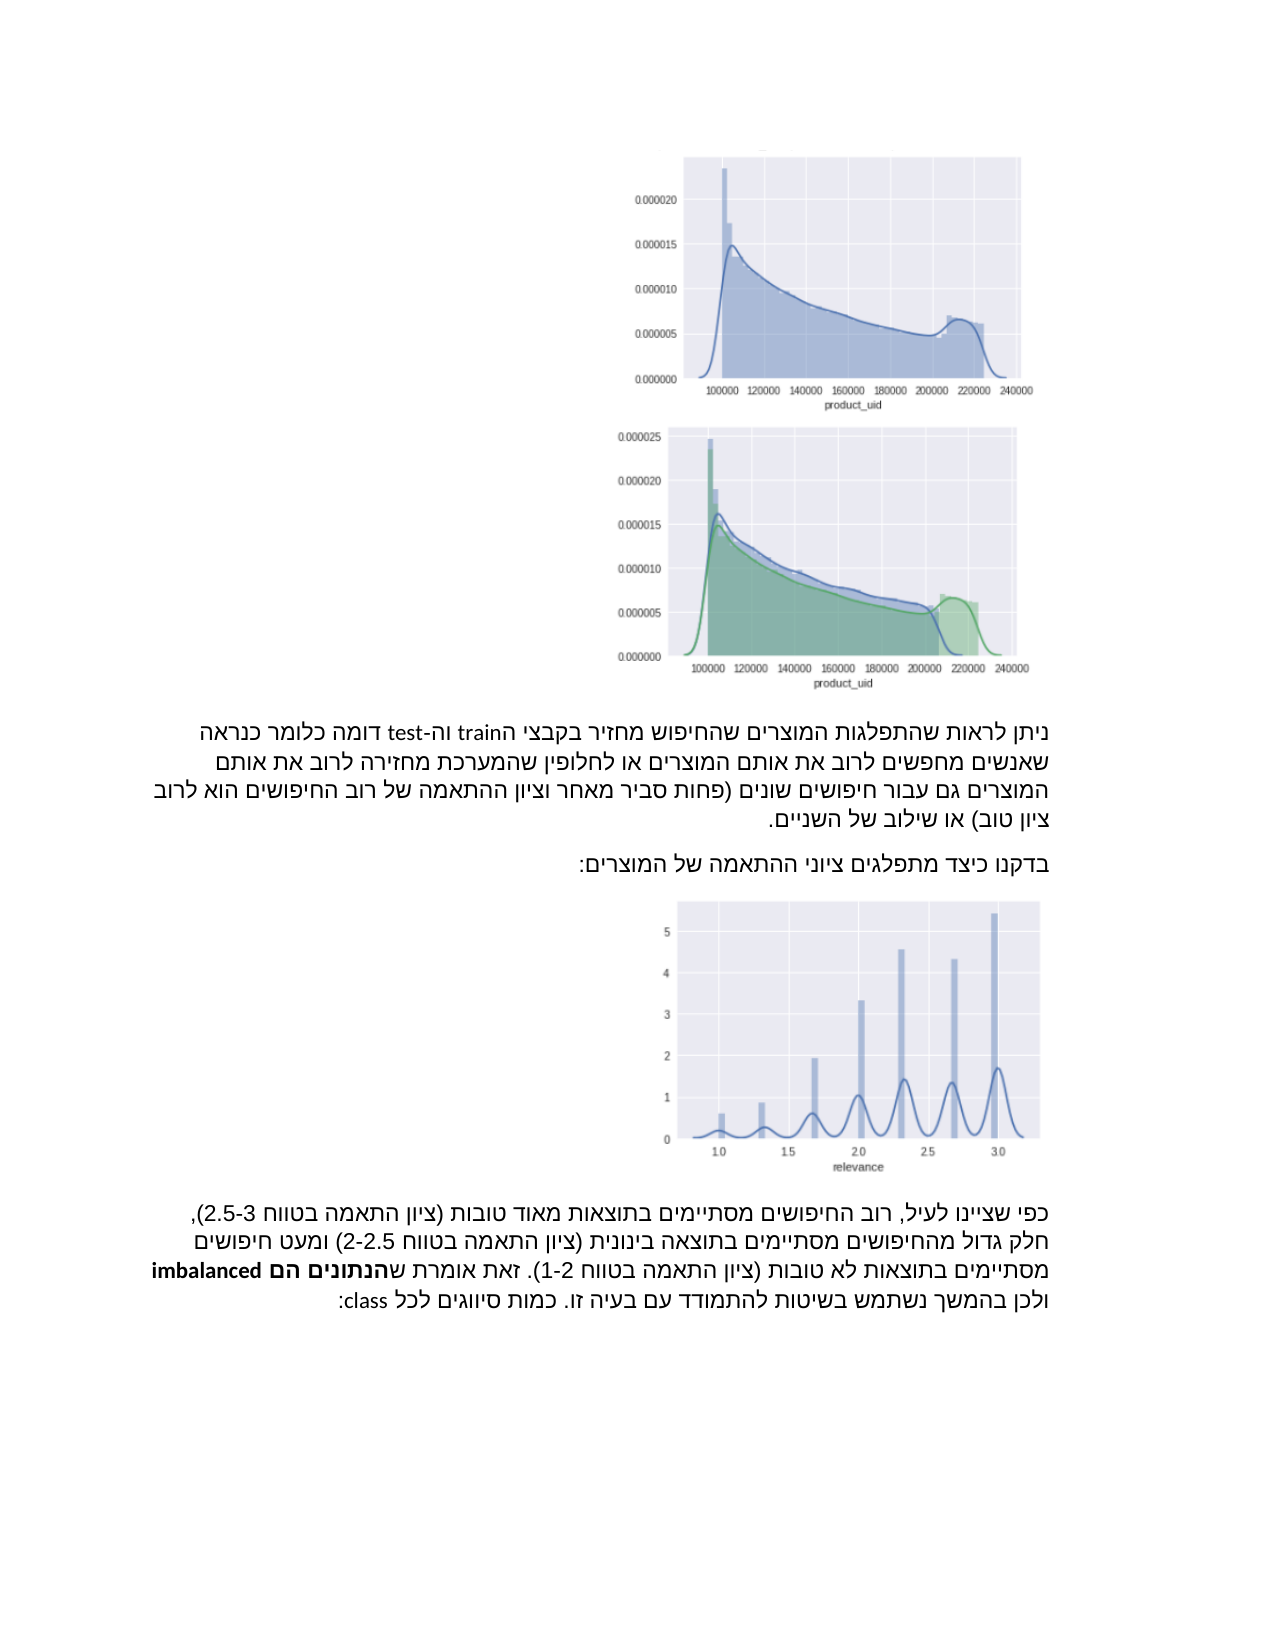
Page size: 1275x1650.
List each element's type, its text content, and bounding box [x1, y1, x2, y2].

picture [658, 895, 1050, 1181]
picture [610, 421, 1050, 700]
text בדקנו כיצד מתפלגים ציוני ההתאמה של המוצרים: [150, 851, 1050, 877]
text ניתן לראות שהתפלגות המוצרים שהחיפוש מחזיר בקבצי הtrain וה-test דומה כלומר כנראה שאנשים מחפשים לרוב את אותם המוצרים או לחלופין שהמערכת מחזירה לרוב את אותם המוצרים גם עבור חיפושים שונים (פחות סביר מאחר וציון ההתאמה של רוב החיפושים הוא לרוב ציון טוב) או שילוב של השניים. [150, 718, 1050, 832]
text כפי שציינו לעיל, רוב החיפושים מסתיימים בתוצאות מאוד טובות (ציון התאמה בטווח 2.5-3), חלק גדול מהחיפושים מסתיימים בתוצאה בינונית (ציון התאמה בטווח 2-2.5) ומעט חיפושים מסתיימים בתוצאות לא טובות (ציון התאמה בטווח 1-2). זאת אומרת שהנתונים הם imbalanced ולכן בהמשך נשתמש בשיטות להתמודד עם בעיה זו. כמות סיווגים לכל class: [150, 1199, 1050, 1314]
picture [623, 150, 1050, 419]
